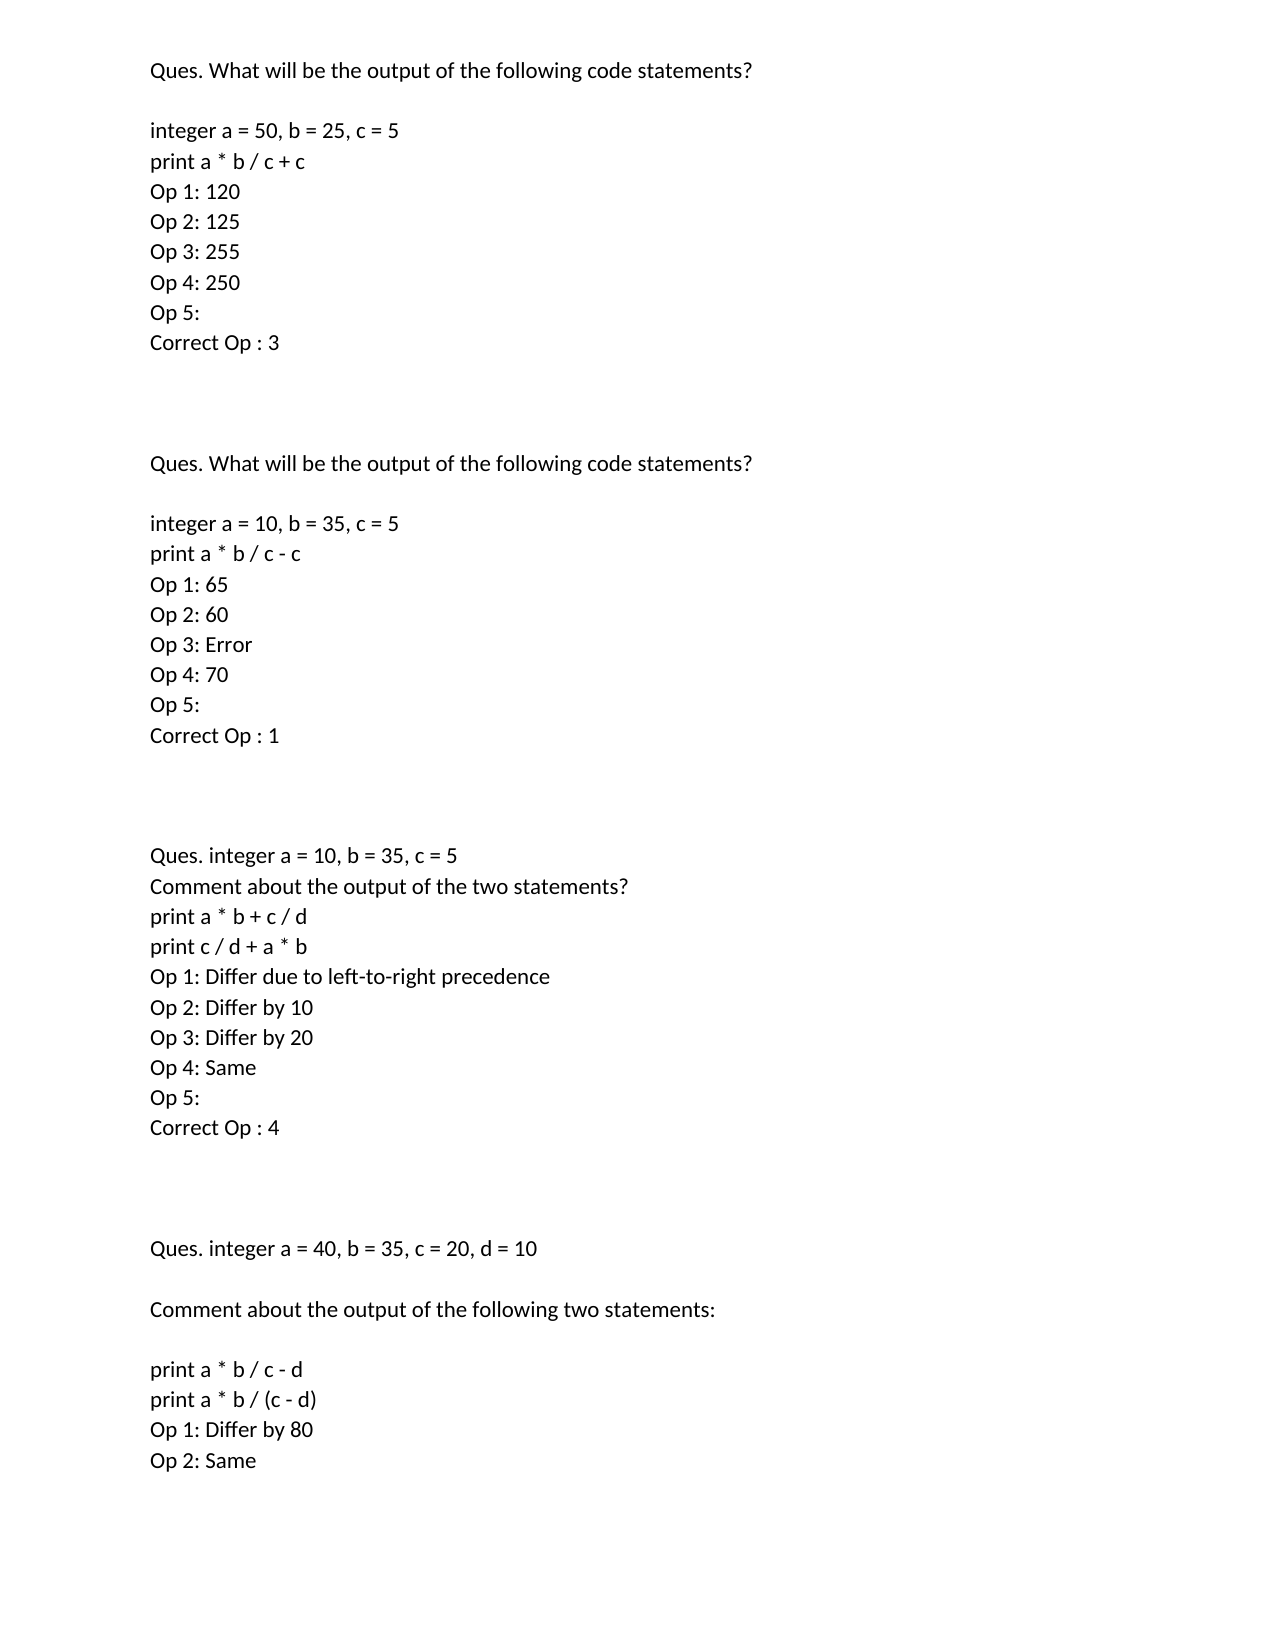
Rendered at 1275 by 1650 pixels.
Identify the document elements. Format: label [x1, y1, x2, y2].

text [150, 56, 1125, 1474]
